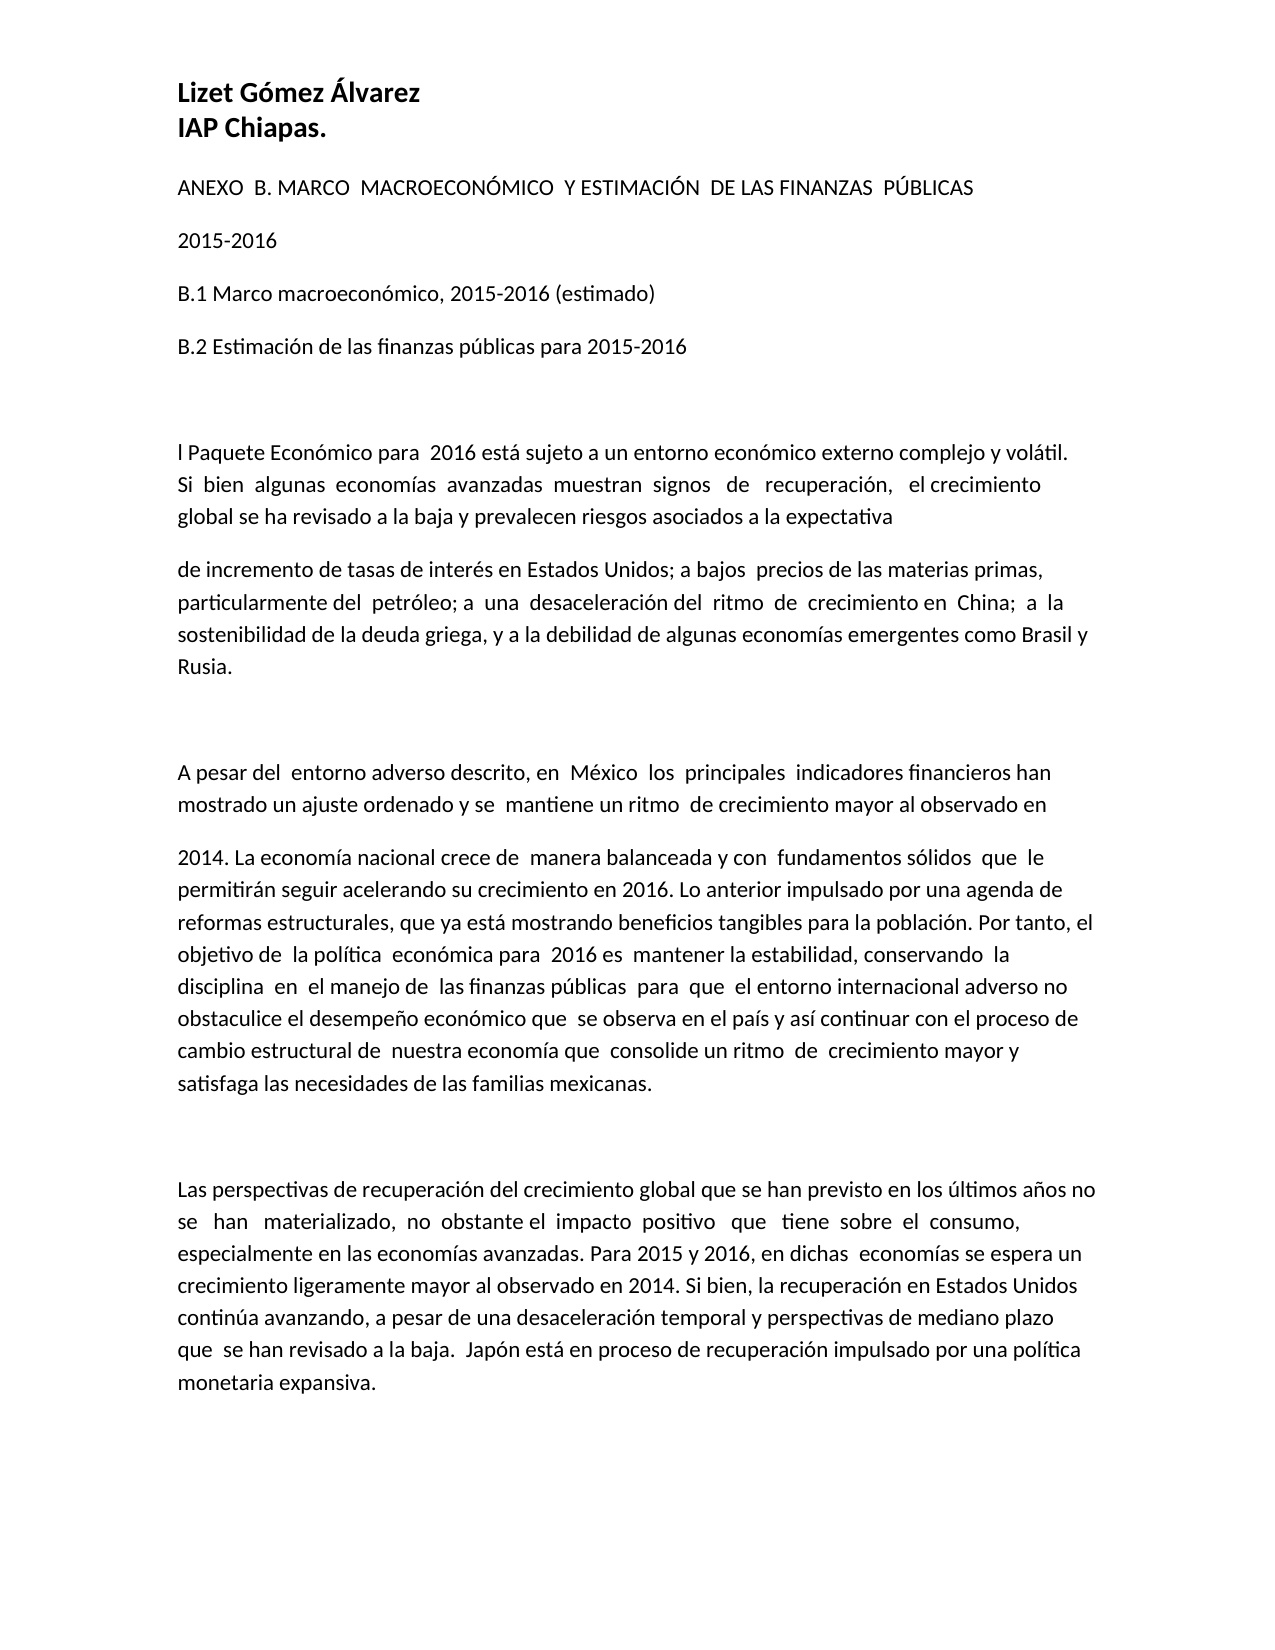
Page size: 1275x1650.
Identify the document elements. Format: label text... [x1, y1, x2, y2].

text B.1 Marco macroeconómico, 2015-2016 (estimado) [177, 279, 1098, 307]
text ANEXO B. MARCO MACROECONÓMICO Y ESTIMACIÓN DE LAS FINANZAS PÚBLICAS [177, 173, 1098, 201]
text A pesar del entorno adverso descrito, en México los principales indicadores financieros han mostrado un ajuste ordenado y se mantiene un ritmo de crecimiento mayor al observado en [177, 758, 1098, 818]
text l Paquete Económico para 2016 está sujeto a un entorno económico externo complejo y volátil. Si bien algunas economías avanzadas muestran signos de recuperación, el crecimiento global se ha revisado a la baja y prevalecen riesgos asociados a la expectativa [177, 438, 1098, 531]
text de incremento de tasas de interés en Estados Unidos; a bajos precios de las materias primas, particularmente del petróleo; a una desaceleración del ritmo de crecimiento en China; a la sostenibilidad de la deuda griega, y a la debilidad de algunas economías emergentes como Brasil y Rusia. [177, 556, 1098, 680]
text 2015-2016 [177, 226, 1098, 254]
text B.2 Estimación de las finanzas públicas para 2015-2016 [177, 332, 1098, 360]
text Las perspectivas de recuperación del crecimiento global que se han previsto en los últimos años no se han materializado, no obstante el impacto positivo que tiene sobre el consumo, especialmente en las economías avanzadas. Para 2015 y 2016, en dichas economías se espera un crecimiento ligeramente mayor al observado en 2014. Si bien, la recuperación en Estados Unidos continúa avanzando, a pesar de una desaceleración temporal y perspectivas de mediano plazo que se han revisado a la baja. Japón está en proceso de recuperación impulsado por una política monetaria expansiva. [177, 1175, 1098, 1396]
text 2014. La economía nacional crece de manera balanceada y con fundamentos sólidos que le permitirán seguir acelerando su crecimiento en 2016. Lo anterior impulsado por una agenda de reformas estructurales, que ya está mostrando beneficios tangibles para la población. Por tanto, el objetivo de la política económica para 2016 es mantener la estabilidad, conservando la disciplina en el manejo de las finanzas públicas para que el entorno internacional adverso no obstaculice el desempeño económico que se observa en el país y así continuar con el proceso de cambio estructural de nuestra economía que consolide un ritmo de crecimiento mayor y satisfaga las necesidades de las familias mexicanas. [177, 843, 1098, 1097]
